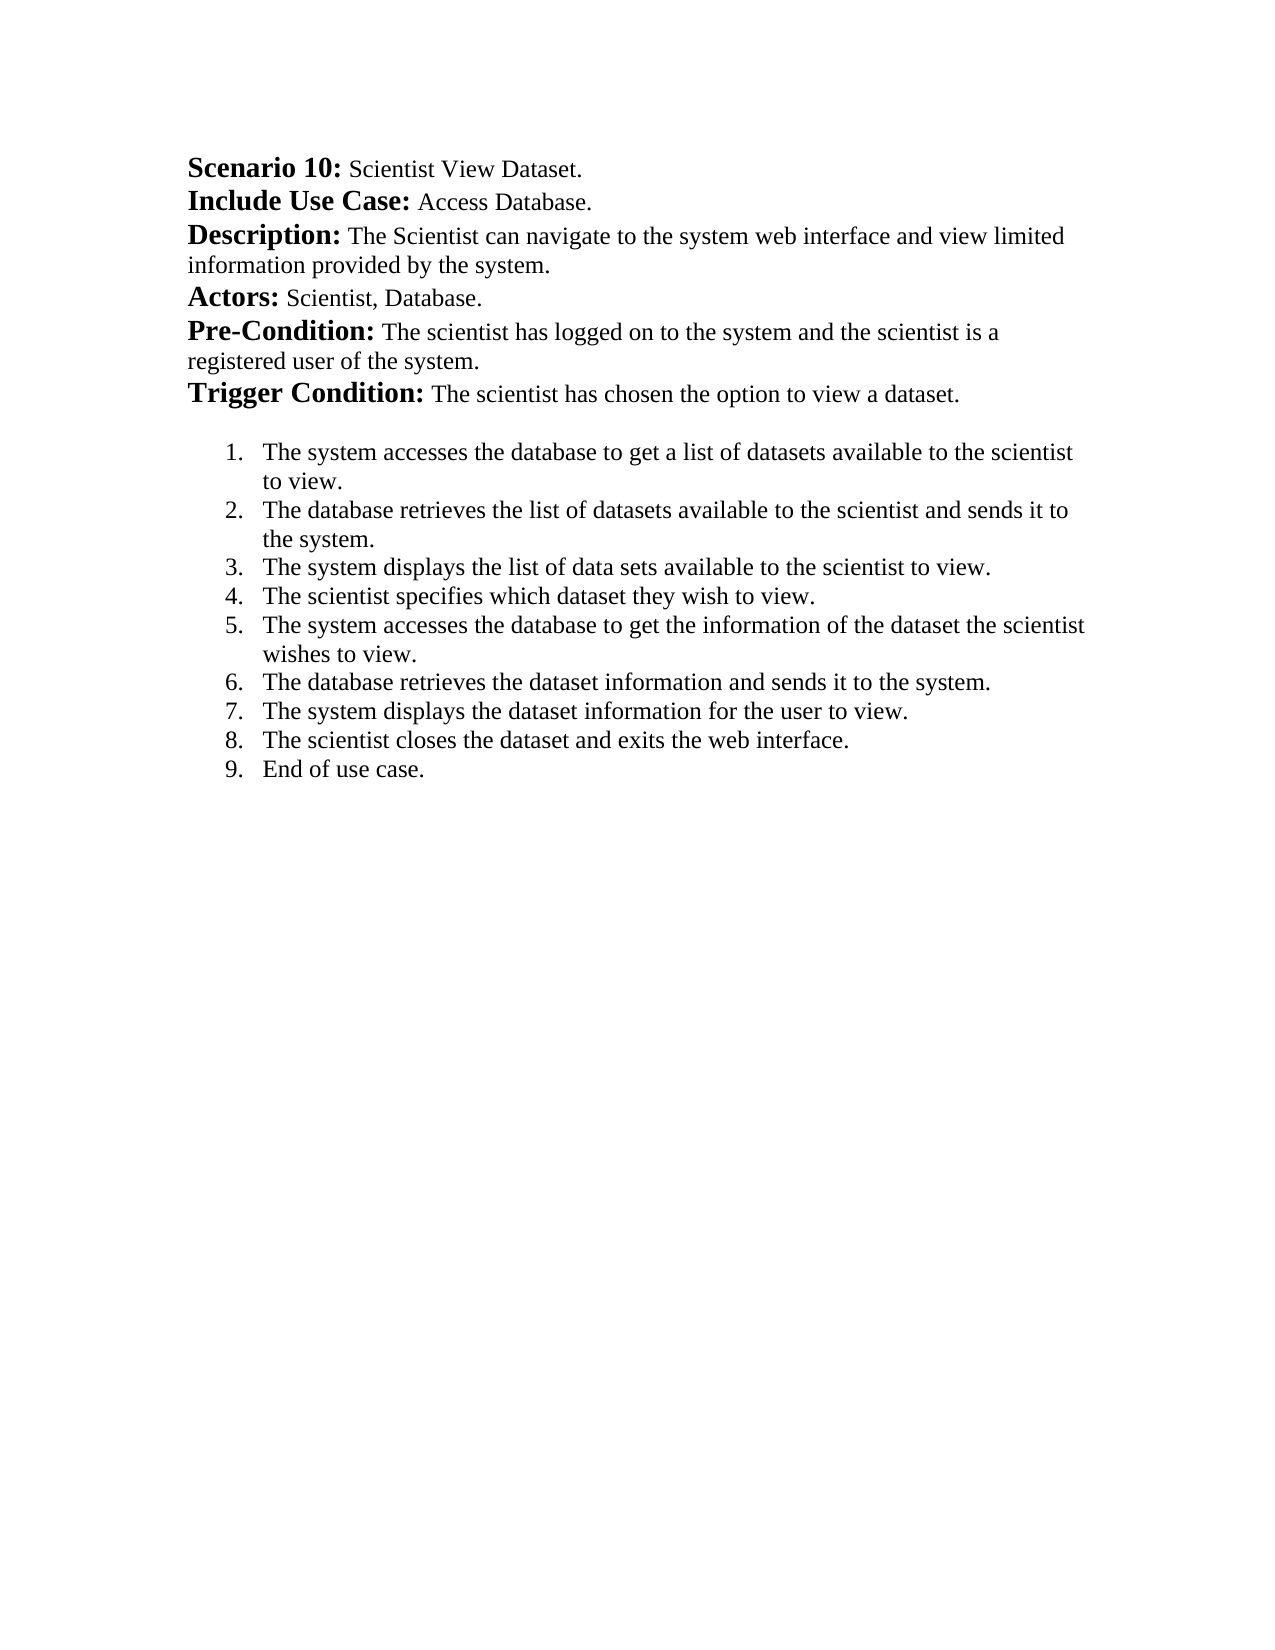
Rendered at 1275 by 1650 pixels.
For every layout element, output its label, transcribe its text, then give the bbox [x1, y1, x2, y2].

list The system accesses the database to get the information of the dataset the scientist wishes to view. [225, 610, 1087, 667]
text Trigger Condition: The scientist has chosen the option to view a dataset. [187, 375, 1087, 409]
text Pre-Condition: The scientist has logged on to the system and the scientist is a registered user of the system. [187, 313, 1087, 375]
list End of use case. [225, 754, 1087, 782]
list The database retrieves the list of datasets available to the scientist and sends it to the system. [225, 495, 1087, 552]
text Actors: Scientist, Database. [187, 279, 1087, 313]
list The system displays the dataset information for the user to view. [225, 696, 1087, 725]
list The scientist specifies which dataset they wish to view. [225, 581, 1087, 610]
text Scenario 10: Scientist View Dataset. [187, 150, 1087, 183]
list The scientist closes the dataset and exits the web interface. [225, 725, 1087, 754]
list The database retrieves the dataset information and sends it to the system. [225, 667, 1087, 696]
text Description: The Scientist can navigate to the system web interface and view limited information provided by the system. [187, 217, 1087, 279]
text Include Use Case: Access Database. [187, 183, 1087, 217]
list The system accesses the database to get a list of datasets available to the scientist to view. [225, 437, 1087, 495]
list The system displays the list of data sets available to the scientist to view. [225, 552, 1087, 581]
